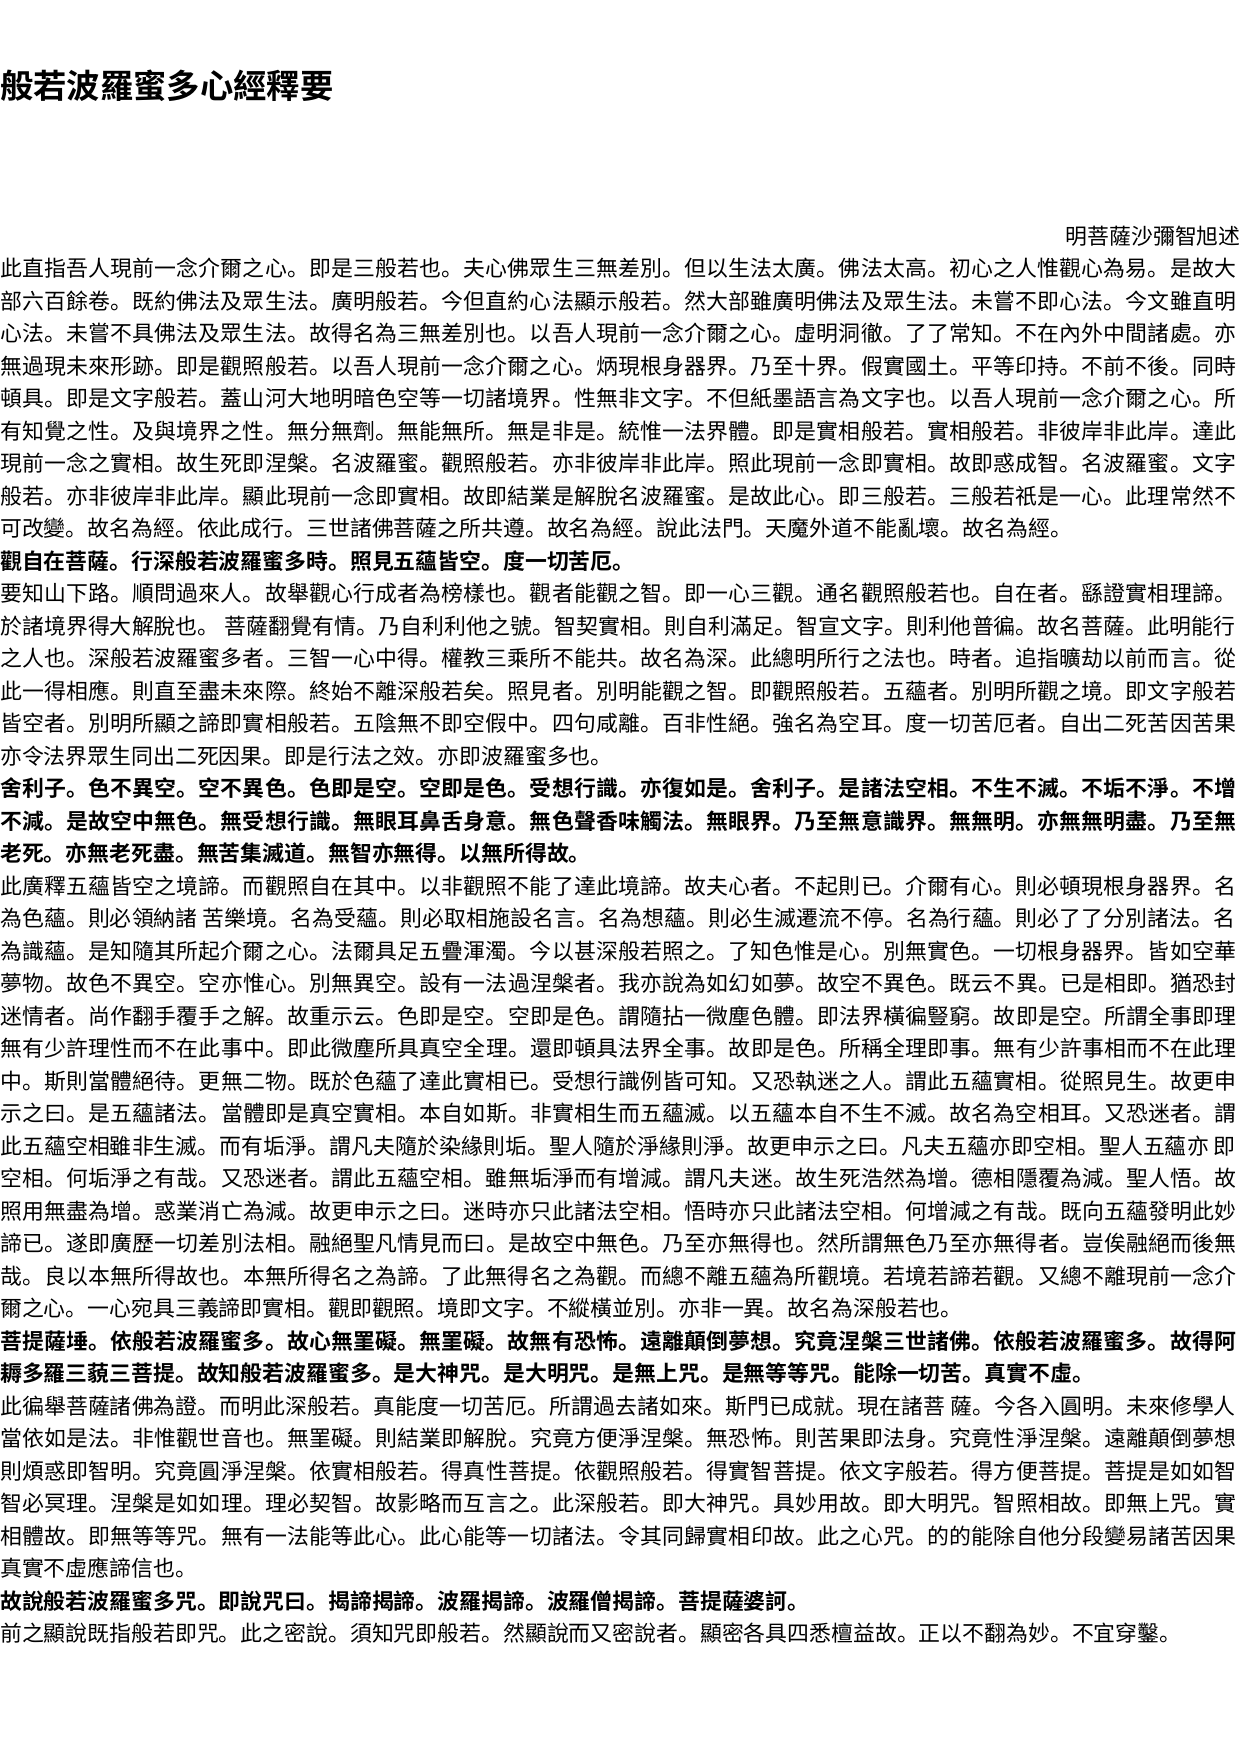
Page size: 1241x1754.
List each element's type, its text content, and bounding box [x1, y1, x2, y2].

text 此徧舉菩薩諸佛為證。而明此深般若。真能度一切苦厄。所謂過去諸如來。斯門已成就。現在諸菩 薩。今各入圓明。未來修學人。當依如是法。非惟觀世音也。無罣礙。則結業即解脫。究竟方便淨涅槃。無恐怖。則苦果即法身。究竟性淨涅槃。遠離顛倒夢想。則煩惑即智明。究竟圓淨涅槃。依實相般若。得真性菩提。依觀照般若。得實智菩提。依文字般若。得方便菩提。菩提是如如智。智必冥理。涅槃是如如理。理必契智。故影略而互言之。此深般若。即大神咒。具妙用故。即大明咒。智照相故。即無上咒。實相體故。即無等等咒。無有一法能等此心。此心能等一切諸法。令其同歸實相印故。此之心咒。的的能除自他分段變易諸苦因果。真實不虛應諦信也。 [0, 1388, 1240, 1583]
text 要知山下路。順問過來人。故舉觀心行成者為榜樣也。觀者能觀之智。即一心三觀。通名觀照般若也。自在者。繇證實相理諦。於諸境界得大解脫也。 菩薩翻覺有情。乃自利利他之號。智契實相。則自利滿足。智宣文字。則利他普徧。故名菩薩。此明能行之人也。深般若波羅蜜多者。三智一心中得。權教三乘所不能共。故名為深。此總明所行之法也。時者。追指曠劫以前而言。從此一得相應。則直至盡未來際。終始不離深般若矣。照見者。別明能觀之智。即觀照般若。五蘊者。別明所觀之境。即文字般若。皆空者。別明所顯之諦即實相般若。五陰無不即空假中。四句咸離。百非性絕。強名為空耳。度一切苦厄者。自出二死苦因苦果。亦令法界眾生同出二死因果。即是行法之效。亦即波羅蜜多也。 [0, 576, 1240, 771]
text 此直指吾人現前一念介爾之心。即是三般若也。夫心佛眾生三無差別。但以生法太廣。佛法太高。初心之人惟觀心為易。是故大部六百餘卷。既約佛法及眾生法。廣明般若。今但直約心法顯示般若。然大部雖廣明佛法及眾生法。未嘗不即心法。今文雖直明心法。未嘗不具佛法及眾生法。故得名為三無差別也。以吾人現前一念介爾之心。虛明洞徹。了了常知。不在內外中間諸處。亦無過現未來形跡。即是觀照般若。以吾人現前一念介爾之心。炳現根身器界。乃至十界。假實國土。平等印持。不前不後。同時頓具。即是文字般若。蓋山河大地明暗色空等一切諸境界。性無非文字。不但紙墨語言為文字也。以吾人現前一念介爾之心。所有知覺之性。及與境界之性。無分無劑。無能無所。無是非是。統惟一法界體。即是實相般若。實相般若。非彼岸非此岸。達此現前一念之實相。故生死即涅槃。名波羅蜜。觀照般若。亦非彼岸非此岸。照此現前一念即實相。故即惑成智。名波羅蜜。文字般若。亦非彼岸非此岸。顯此現前一念即實相。故即結業是解脫名波羅蜜。是故此心。即三般若。三般若祇是一心。此理常然不可改變。故名為經。依此成行。三世諸佛菩薩之所共遵。故名為經。說此法門。天魔外道不能亂壞。故名為經。 [0, 251, 1240, 543]
text 此廣釋五蘊皆空之境諦。而觀照自在其中。以非觀照不能了達此境諦。故夫心者。不起則已。介爾有心。則必頓現根身器界。名為色蘊。則必領納諸 苦樂境。名為受蘊。則必取相施設名言。名為想蘊。則必生滅遷流不停。名為行蘊。則必了了分別諸法。名為識蘊。是知隨其所起介爾之心。法爾具足五疊渾濁。今以甚深般若照之。了知色惟是心。別無實色。一切根身器界。皆如空華夢物。故色不異空。空亦惟心。別無異空。設有一法過涅槃者。我亦說為如幻如夢。故空不異色。既云不異。已是相即。猶恐封迷情者。尚作翻手覆手之解。故重示云。色即是空。空即是色。謂隨拈一微塵色體。即法界橫徧豎窮。故即是空。所謂全事即理。無有少許理性而不在此事中。即此微塵所具真空全理。還即頓具法界全事。故即是色。所稱全理即事。無有少許事相而不在此理中。斯則當體絕待。更無二物。既於色蘊了達此實相已。受想行識例皆可知。又恐執迷之人。謂此五蘊實相。從照見生。故更申示之曰。是五蘊諸法。當體即是真空實相。本自如斯。非實相生而五蘊滅。以五蘊本自不生不滅。故名為空相耳。又恐迷者。謂此五蘊空相雖非生滅。而有垢淨。謂凡夫隨於染緣則垢。聖人隨於淨緣則淨。故更申示之曰。凡夫五蘊亦即空相。聖人五蘊亦 即空相。何垢淨之有哉。又恐迷者。謂此五蘊空相。雖無垢淨而有增減。謂凡夫迷。故生死浩然為增。德相隱覆為減。聖人悟。故照用無盡為增。惑業消亡為減。故更申示之曰。迷時亦只此諸法空相。悟時亦只此諸法空相。何增減之有哉。既向五蘊發明此妙諦已。遂即廣歷一切差別法相。融絕聖凡情見而曰。是故空中無色。乃至亦無得也。然所謂無色乃至亦無得者。豈俟融絕而後無哉。良以本無所得故也。本無所得名之為諦。了此無得名之為觀。而總不離五蘊為所觀境。若境若諦若觀。又總不離現前一念介爾之心。一心宛具三義諦即實相。觀即觀照。境即文字。不縱橫並別。亦非一異。故名為深般若也。 [0, 868, 1240, 1323]
text 故說般若波羅蜜多咒。即說咒曰。揭諦揭諦。波羅揭諦。波羅僧揭諦。菩提薩婆訶。 [0, 1583, 1240, 1616]
text 舍利子。色不異空。空不異色。色即是空。空即是色。受想行識。亦復如是。舍利子。是諸法空相。不生不滅。不垢不淨。不增不減。是故空中無色。無受想行識。無眼耳鼻舌身意。無色聲香味觸法。無眼界。乃至無意識界。無無明。亦無無明盡。乃至無老死。亦無老死盡。無苦集滅道。無智亦無得。以無所得故。 [0, 771, 1240, 868]
text 明菩薩沙彌智旭述 [0, 218, 1240, 251]
text 前之顯說既指般若即咒。此之密說。須知咒即般若。然顯說而又密說者。顯密各具四悉檀益故。正以不翻為妙。不宜穿鑿。 [0, 1616, 1240, 1648]
subtitle 般若波羅蜜多心經釋要 [0, 51, 1240, 116]
text 觀自在菩薩。行深般若波羅蜜多時。照見五蘊皆空。度一切苦厄。 [0, 543, 1240, 576]
text 菩提薩埵。依般若波羅蜜多。故心無罣礙。無罣礙。故無有恐怖。遠離顛倒夢想。究竟涅槃三世諸佛。依般若波羅蜜多。故得阿耨多羅三藐三菩提。故知般若波羅蜜多。是大神咒。是大明咒。是無上咒。是無等等咒。能除一切苦。真實不虛。 [0, 1323, 1240, 1388]
